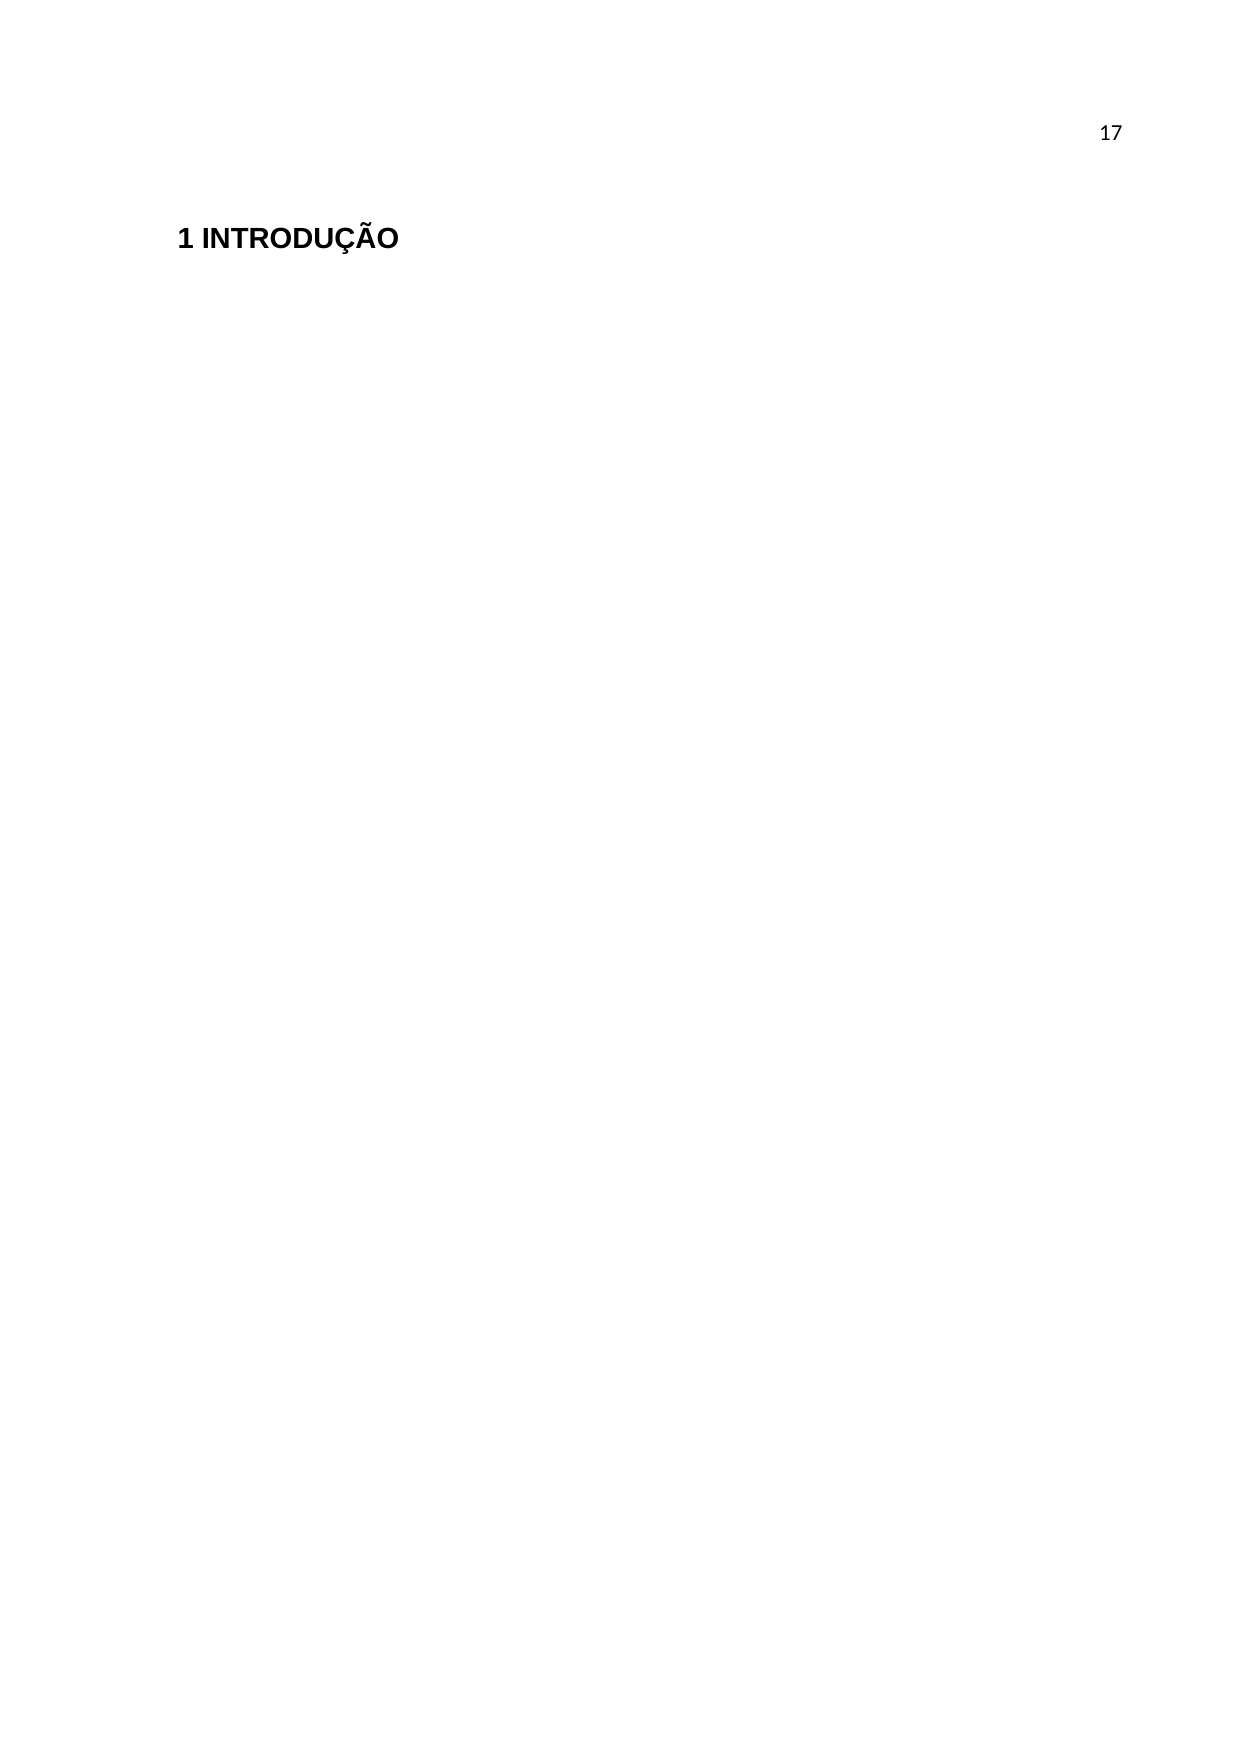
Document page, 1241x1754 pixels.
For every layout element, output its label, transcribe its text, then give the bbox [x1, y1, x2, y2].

subtitle 1 INTRODUÇÃO [177, 222, 1122, 255]
